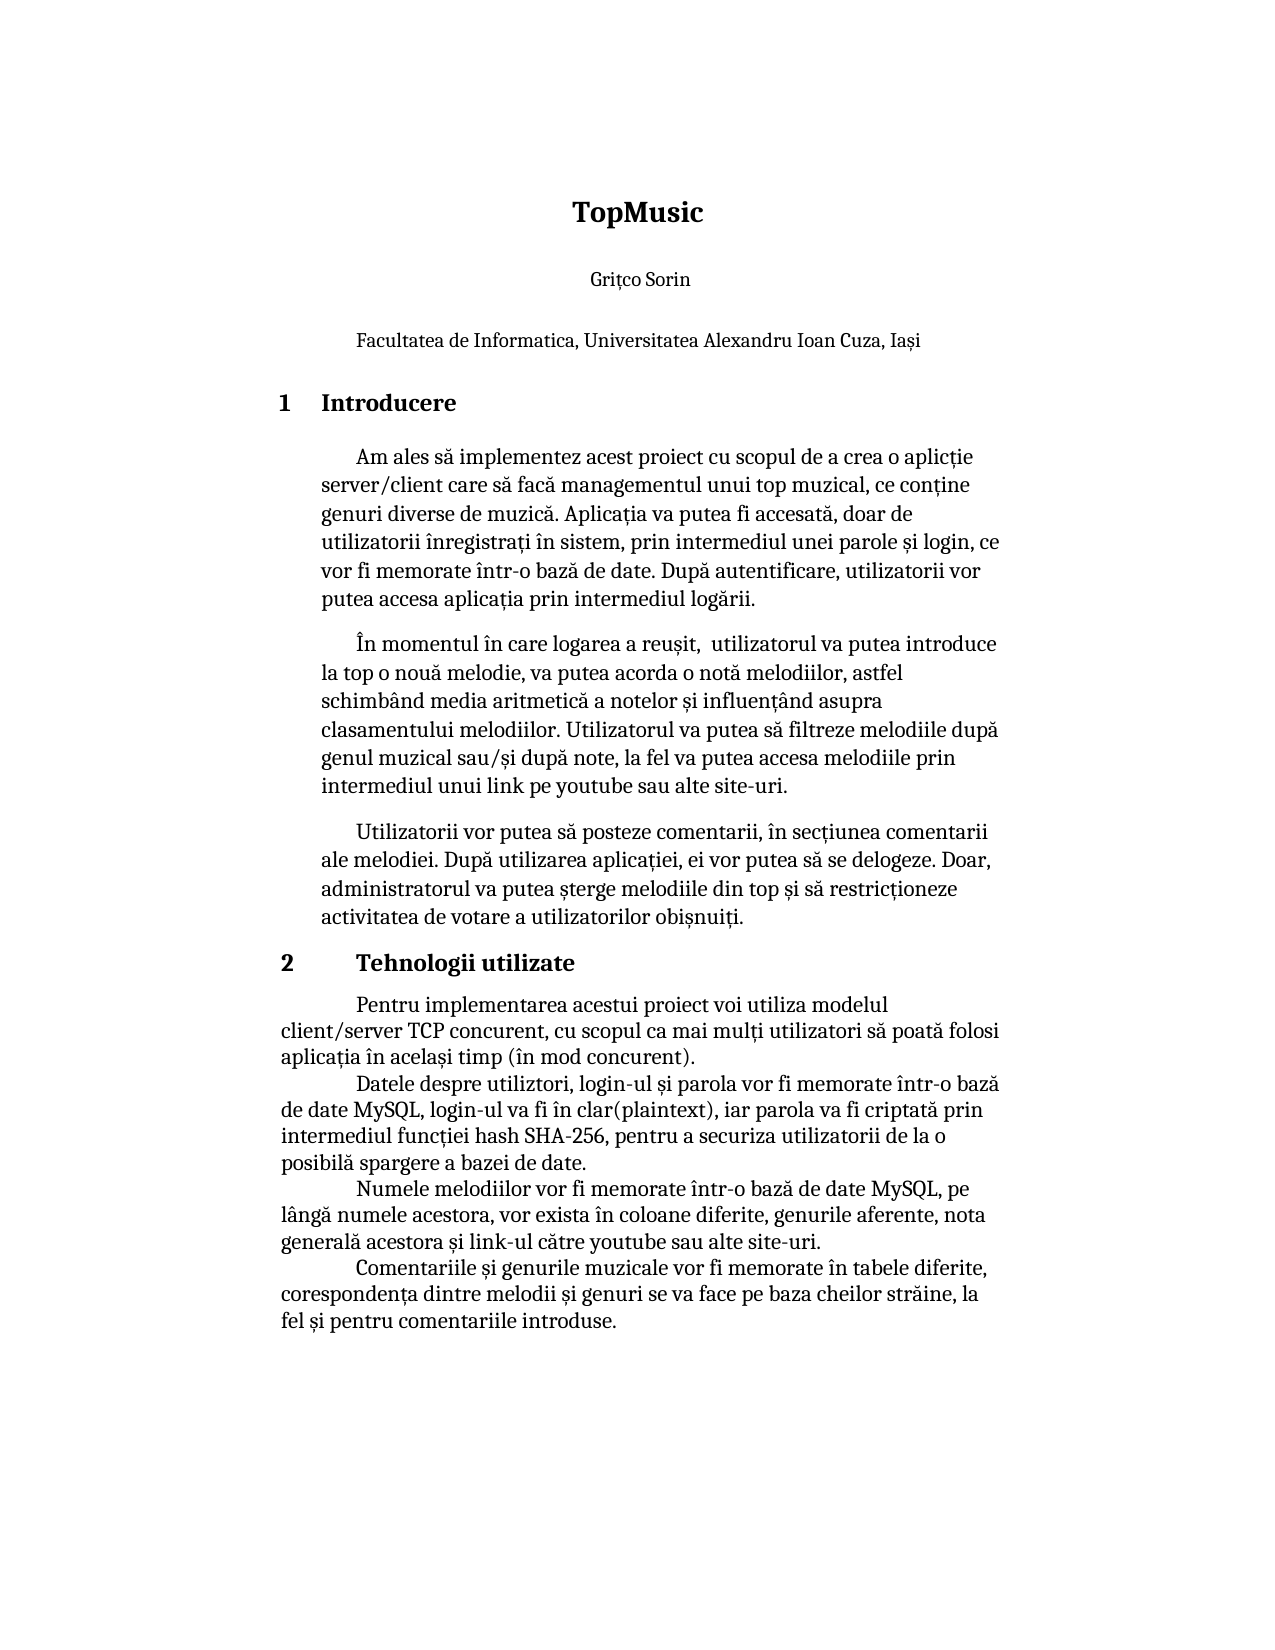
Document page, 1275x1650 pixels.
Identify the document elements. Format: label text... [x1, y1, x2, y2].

text Pentru implementarea acestui proiect voi utiliza modelul client/server TCP concurent, cu scopul ca mai mulți utilizatori să poată folosi aplicația în același timp (în mod concurent). [281, 991, 1001, 1070]
subtitle Tehnologii utilizate [281, 949, 1001, 978]
text Numele melodiilor vor fi memorate într-o bază de date MySQL, pe lângă numele acestora, vor exista în coloane diferite, genurile aferente, nota generală acestora și link-ul către youtube sau alte site-uri. [281, 1176, 1001, 1255]
subtitle Introducere [279, 389, 1001, 418]
text În momentul în care logarea a reușit, utilizatorul va putea introduce la top o nouă melodie, va putea acorda o notă melodiilor, astfel schimbând media aritmetică a notelor și influențând asupra clasamentului melodiilor. Utilizatorul va putea să filtreze melodiile după genul muzical sau/și după note, la fel va putea accesa melodiile prin intermediul unui link pe youtube sau alte site-uri. [321, 631, 1001, 800]
text Grițco Sorin [281, 267, 1000, 291]
text Am ales să implementez acest proiect cu scopul de a crea o aplicție server/client care să facă managementul unui top muzical, ce conține genuri diverse de muzică. Aplicația va putea fi accesată, doar de utilizatorii înregistrați în sistem, prin intermediul unei parole și login, ce vor fi memorate într-o bază de date. După autentificare, utilizatorii vor putea accesa aplicația prin intermediul logării. [321, 444, 1001, 612]
text Datele despre utiliztori, login-ul și parola vor fi memorate într-o bază de date MySQL, login-ul va fi în clar(plaintext), iar parola va fi criptată prin intermediul funcției hash SHA-256, pentru a securiza utilizatorii de la o posibilă spargere a bazei de date. [281, 1070, 1001, 1176]
text Facultatea de Informatica, Universitatea Alexandru Ioan Cuza, Iași [281, 328, 1000, 352]
text TopMusic [506, 195, 1000, 230]
text Comentariile și genurile muzicale vor fi memorate în tabele diferite, corespondența dintre melodii și genuri se va face pe baza cheilor străine, la fel și pentru comentariile introduse. [281, 1255, 1001, 1334]
text Utilizatorii vor putea să posteze comentarii, în secțiunea comentarii ale melodiei. După utilizarea aplicației, ei vor putea să se delogeze. Doar, administratorul va putea șterge melodiile din top și să restricționeze activitatea de votare a utilizatorilor obișnuiți. [321, 818, 1001, 930]
